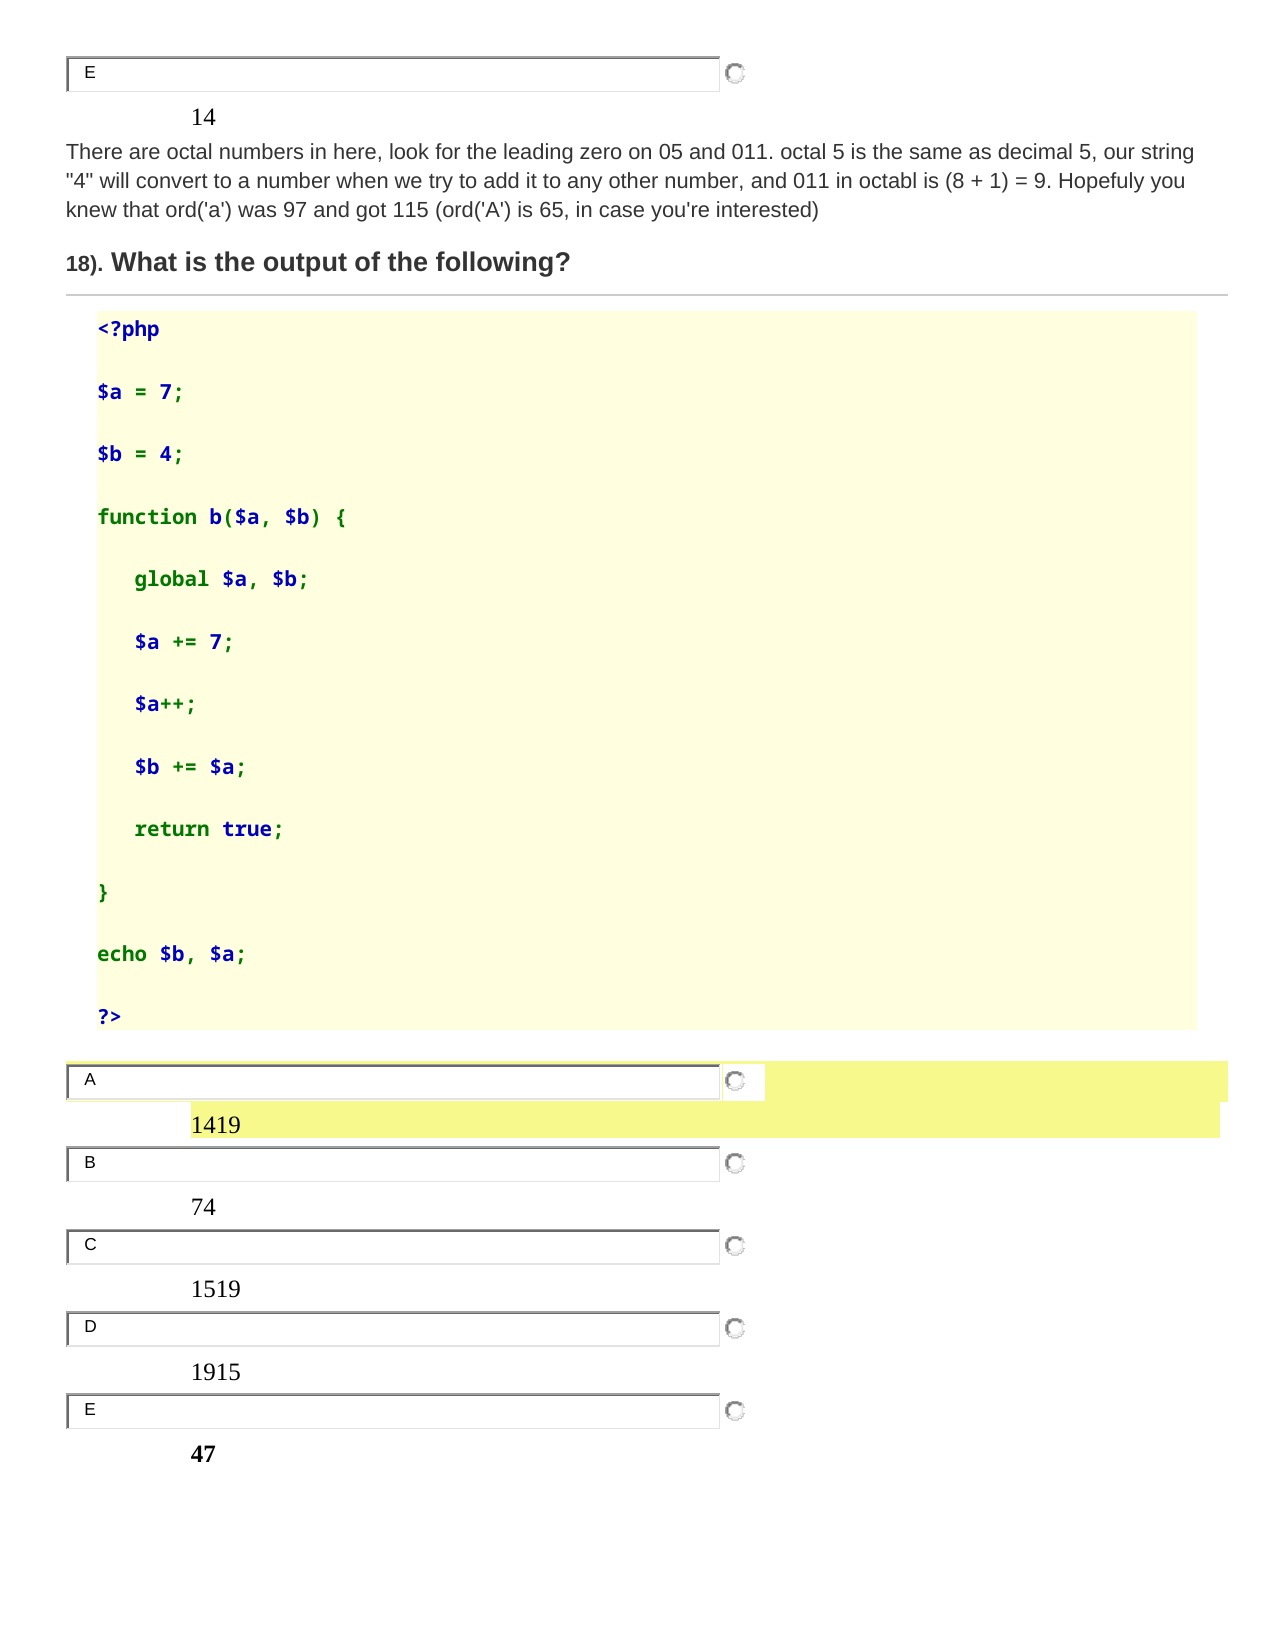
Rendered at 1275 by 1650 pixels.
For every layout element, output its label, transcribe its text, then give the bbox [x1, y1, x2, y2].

text } [97, 874, 1197, 905]
text 14 [191, 102, 1220, 131]
text return true; [97, 811, 1197, 843]
text 1915 [191, 1357, 1220, 1386]
text There are octal numbers in here, look for the leading zero on 05 and 011. octal 5 is the same as decimal 5, our string "4" will convert to a number when we try to add it to any other number, and 011 in octabl is (8 + 1) = 9. Hopefuly you knew that ord('a') was 97 and got 115 (ord('A') is 65, in case you're interested) [66, 139, 1228, 222]
text <?php [97, 311, 1197, 343]
text function b($a, $b) { [97, 499, 1197, 530]
text 47 [191, 1439, 1220, 1468]
text $a = 7; [97, 374, 1197, 405]
subtitle 18). What is the output of the following? [66, 246, 1228, 294]
text 74 [191, 1192, 1220, 1221]
text $a += 7; [97, 624, 1197, 655]
text $a++; [97, 686, 1197, 718]
text $b += $a; [97, 749, 1197, 780]
text global $a, $b; [97, 561, 1197, 593]
text $b = 4; [97, 436, 1197, 468]
text echo $b, $a; [97, 936, 1197, 968]
text 1519 [191, 1274, 1220, 1303]
text 1419 [191, 1110, 1220, 1138]
text ?> [97, 999, 1197, 1030]
